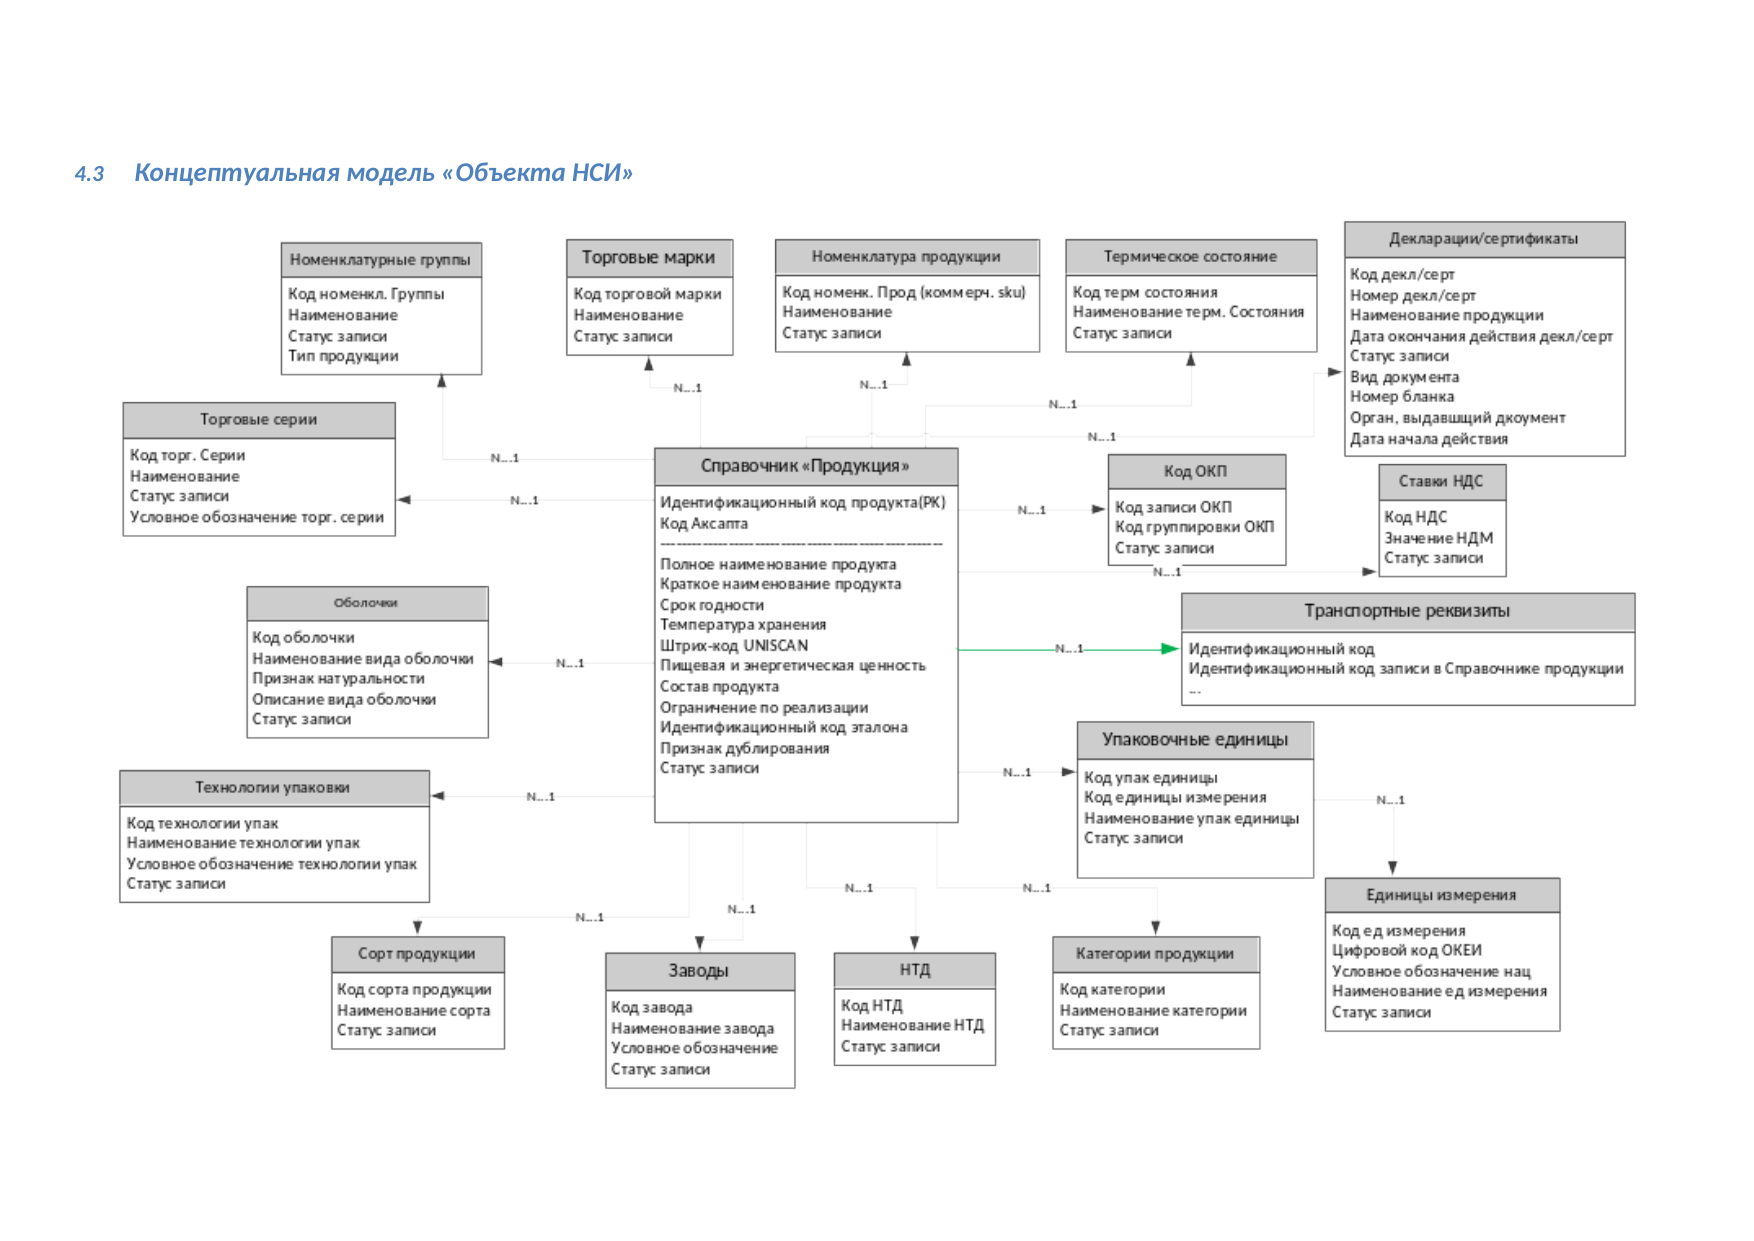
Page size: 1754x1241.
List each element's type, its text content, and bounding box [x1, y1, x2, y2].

subtitle Концептуальная модель «Объекта НСИ» [74, 156, 1679, 189]
